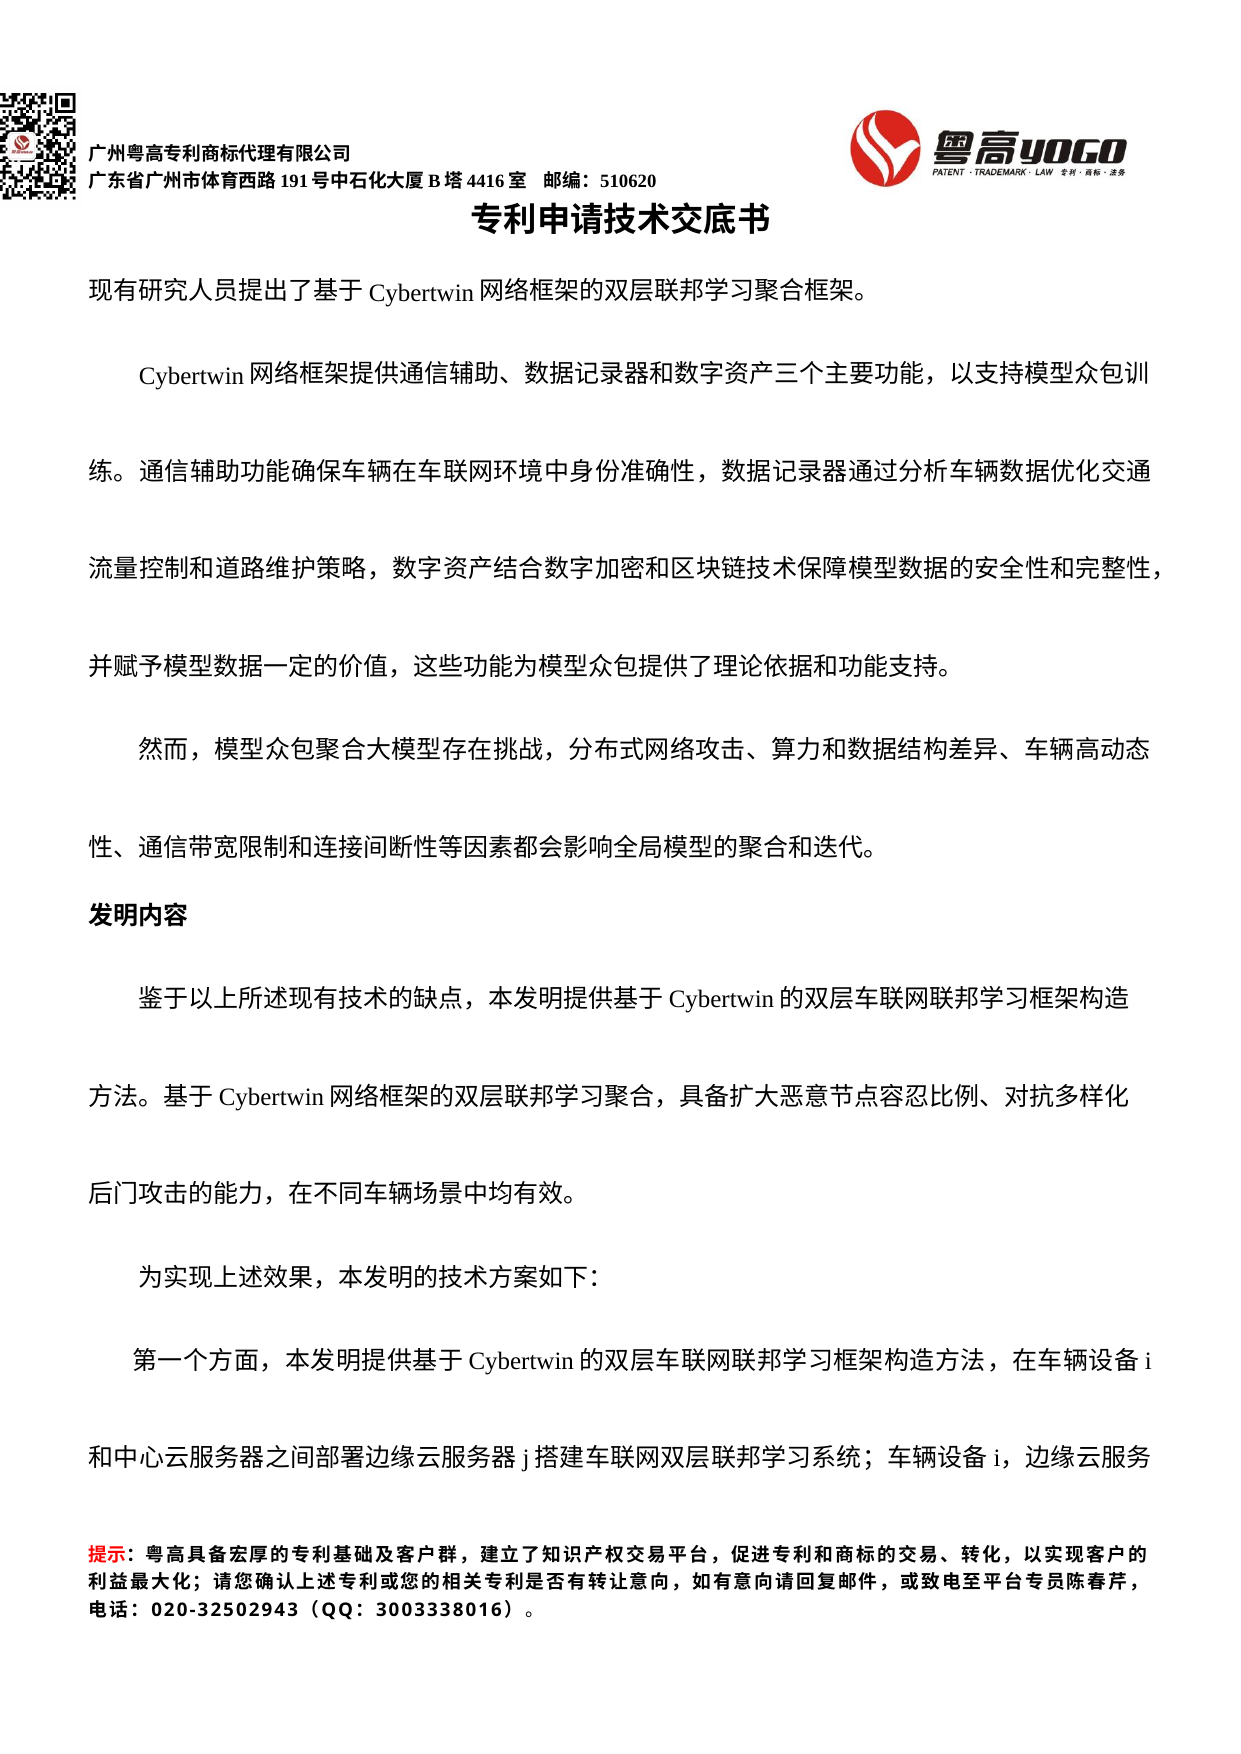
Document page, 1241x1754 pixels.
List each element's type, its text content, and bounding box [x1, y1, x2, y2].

text 鉴于以上所述现有技术的缺点，本发明提供基于Cybertwin的双层车联网联邦学习框架构造方法。基于Cybertwin网络框架的双层联邦学习聚合，具备扩大恶意节点容忍比例、对抗多样化后门攻击的能力，在不同车辆场景中均有效。 [88, 964, 1152, 1224]
picture [844, 96, 1137, 194]
text 然而，模型众包聚合大模型存在挑战，分布式网络攻击、算力和数据结构差异、车辆高动态性、通信带宽限制和连接间断性等因素都会影响全局模型的聚合和迭代。 [88, 701, 1152, 863]
text 为实现上述效果，本发明的技术方案如下： [88, 1243, 1152, 1308]
text Cybertwin网络框架提供通信辅助、数据记录器和数字资产三个主要功能，以支持模型众包训练。通信辅助功能确保车辆在车联网环境中身份准确性，数据记录器通过分析车辆数据优化交通流量控制和道路维护策略，数字资产结合数字加密和区块链技术保障模型数据的安全性和完整性，并赋予模型数据一定的价值，这些功能为模型众包提供了理论依据和功能支持。 [88, 325, 1152, 683]
text 第一个方面，本发明提供基于Cybertwin的双层车联网联邦学习框架构造方法，在车辆设备i和中心云服务器之间部署边缘云服务器j搭建车联网双层联邦学习系统；车辆设备i，边缘云服务器j和中心云服务器协作完成模型训练；车辆设备i，边缘云服务器j，以及中心云服务器之间通过无线链路进行通信； [88, 1326, 1152, 1488]
picture [0, 84, 83, 208]
text 发明内容 [88, 881, 1152, 946]
